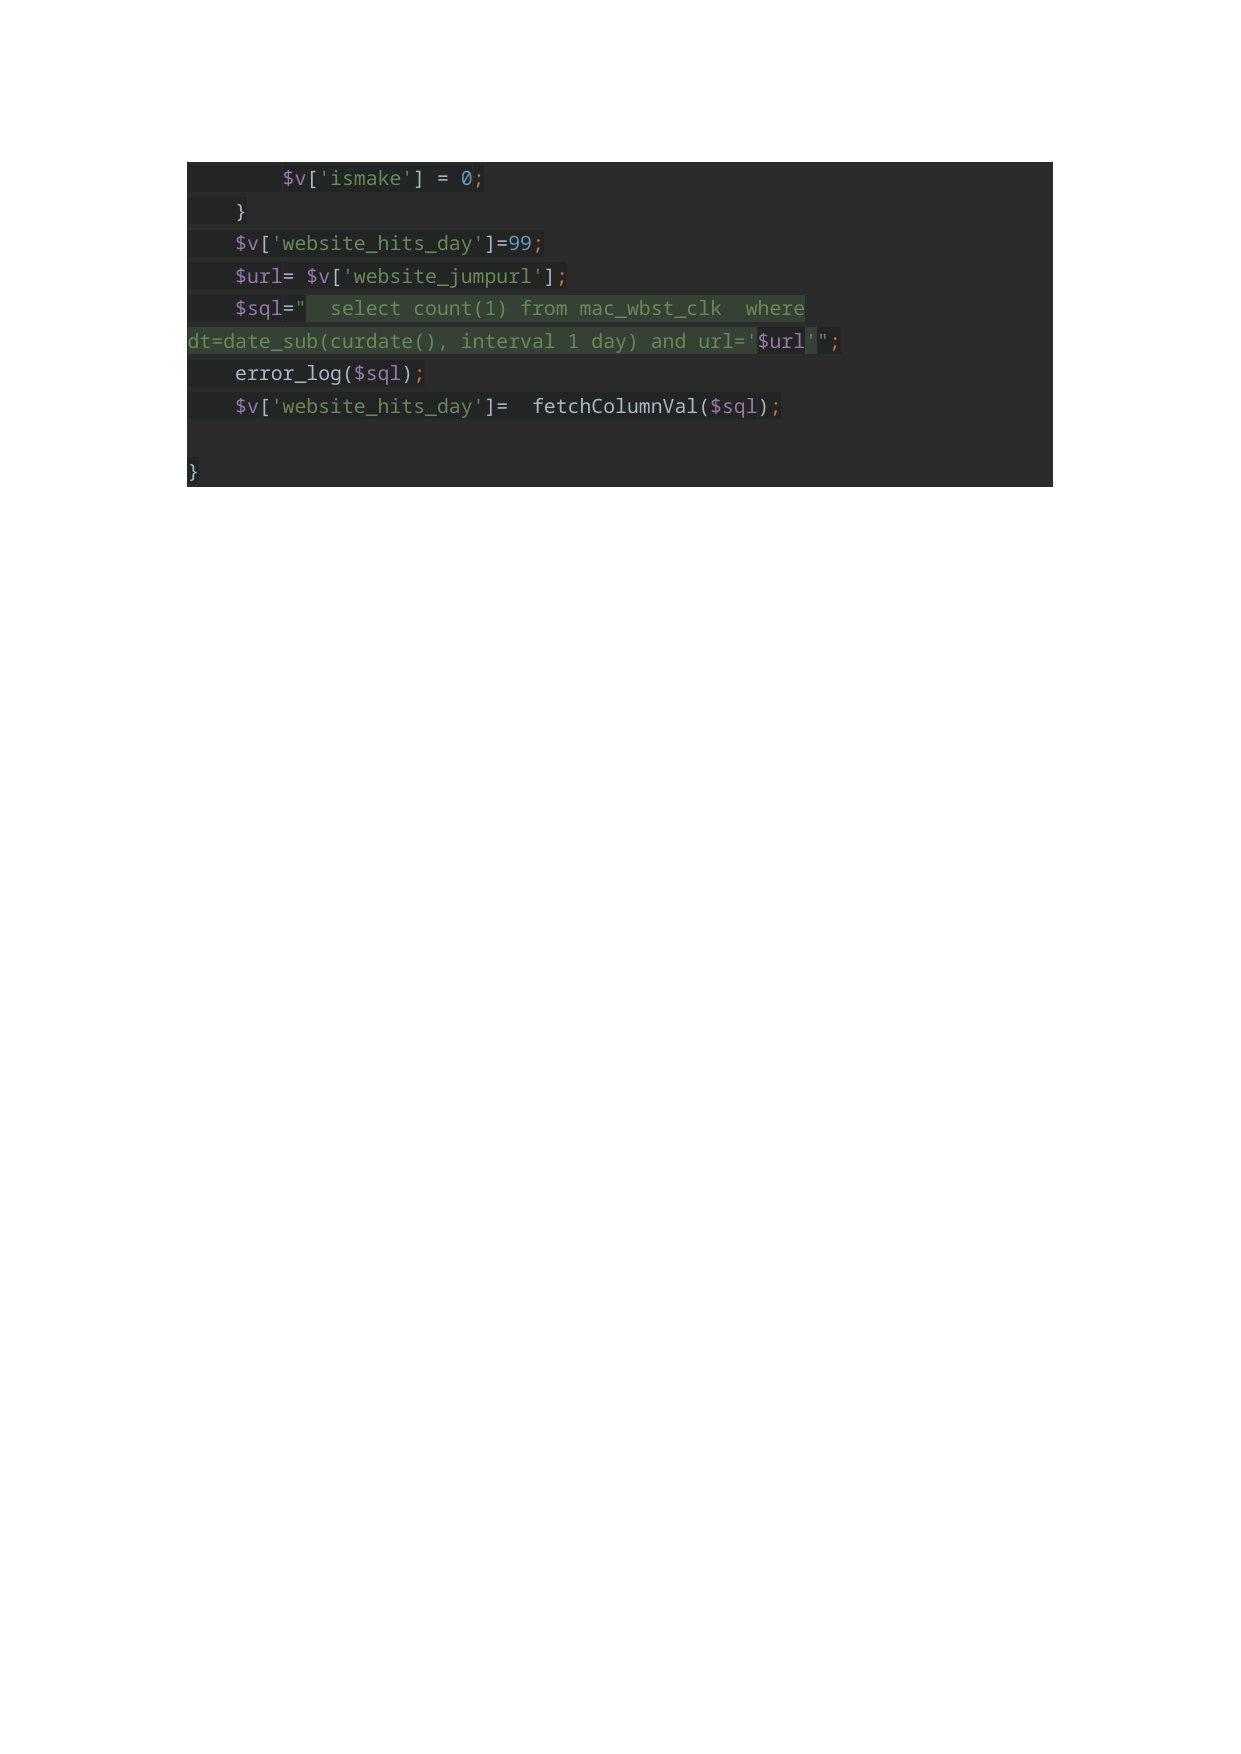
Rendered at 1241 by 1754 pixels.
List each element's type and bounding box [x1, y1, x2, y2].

text [187, 162, 1053, 487]
